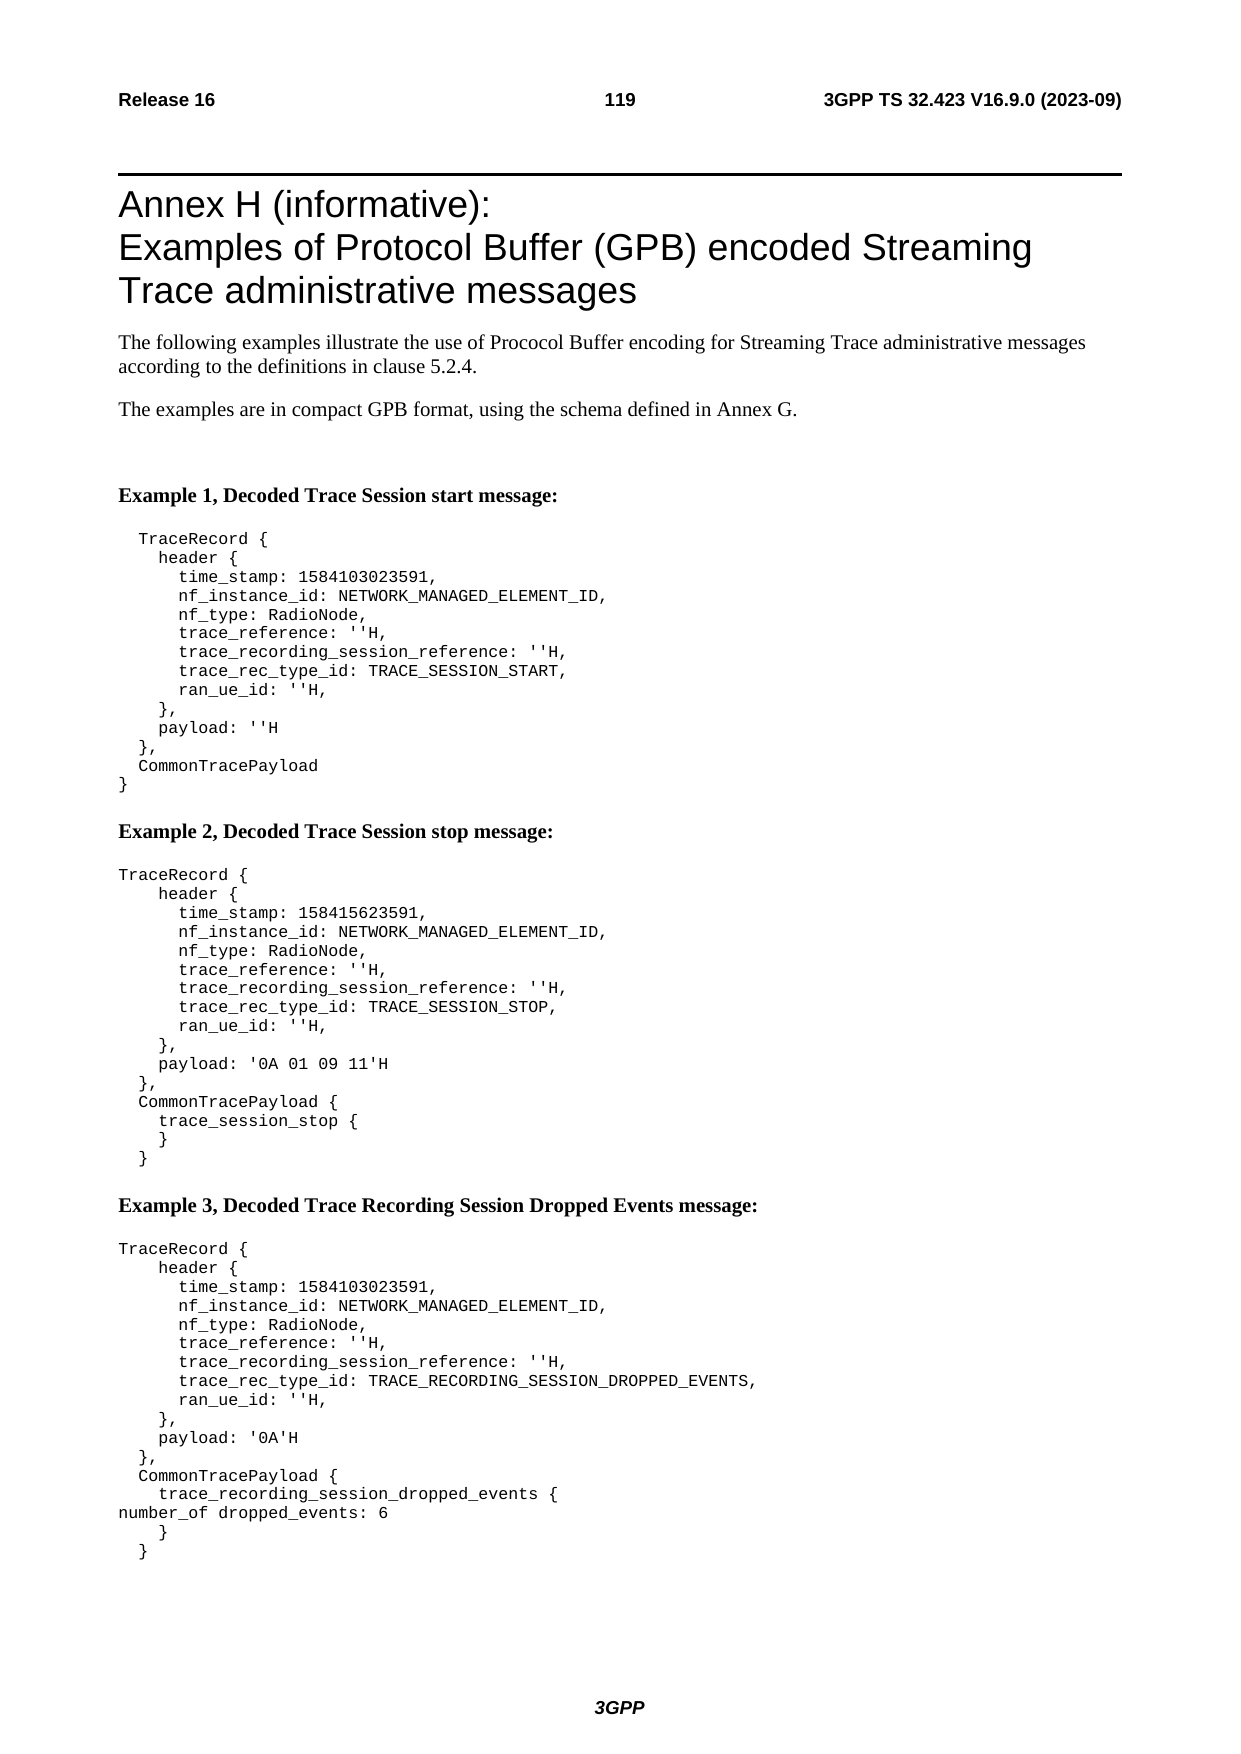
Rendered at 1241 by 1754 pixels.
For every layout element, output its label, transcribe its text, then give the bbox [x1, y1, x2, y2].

text TraceRecord { header { time_stamp: 158415623591, nf_instance_id: NETWORK_MANAGED_ELEMENT_ID, nf_type: RadioNode, trace_reference: ''H, trace_recording_session_reference: ''H, [118, 867, 1122, 999]
text trace_rec_type_id: TRACE_SESSION_STOP, [118, 999, 1122, 1018]
text The following examples illustrate the use of Prococol Buffer encoding for Streaming Trace administrative messages according to the definitions in clause 5.2.4. [118, 330, 1122, 378]
text TraceRecord { header { time_stamp: 1584103023591, nf_instance_id: NETWORK_MANAGED_ELEMENT_ID, nf_type: RadioNode, trace_reference: ''H, trace_recording_session_reference: ''H, [118, 1241, 1122, 1373]
text trace_rec_type_id: TRACE_RECORDING_SESSION_DROPPED_EVENTS, [118, 1373, 1122, 1392]
text } [118, 776, 1122, 795]
text Example 2, Decoded Trace Session stop message: [118, 819, 1122, 867]
text The examples are in compact GPB format, using the schema defined in Annex G. [118, 397, 1122, 421]
text ran_ue_id: ''H, }, payload: ''H }, CommonTracePayload [118, 682, 1122, 776]
text ran_ue_id: ''H, }, payload: '0A'H }, CommonTracePayload { trace_recording_session_dropped_events { [118, 1392, 1122, 1505]
text Example 1, Decoded Trace Session start message: [118, 483, 1122, 507]
subtitle Annex H (informative): Examples of Protocol Buffer (GPB) encoded Streaming Trace administrative messages [118, 176, 1122, 311]
text number_of dropped_events: 6 } } [118, 1505, 1122, 1561]
text ran_ue_id: ''H, }, payload: '0A 01 09 11'H }, CommonTracePayload { trace_session_stop { } } [118, 1018, 1122, 1169]
text Example 3, Decoded Trace Recording Session Dropped Events message: [118, 1193, 1122, 1241]
text trace_rec_type_id: TRACE_SESSION_START, [118, 663, 1122, 682]
text TraceRecord { header { time_stamp: 1584103023591, nf_instance_id: NETWORK_MANAGED_ELEMENT_ID, nf_type: RadioNode, trace_reference: ''H, trace_recording_session_reference: ''H, [118, 531, 1122, 663]
